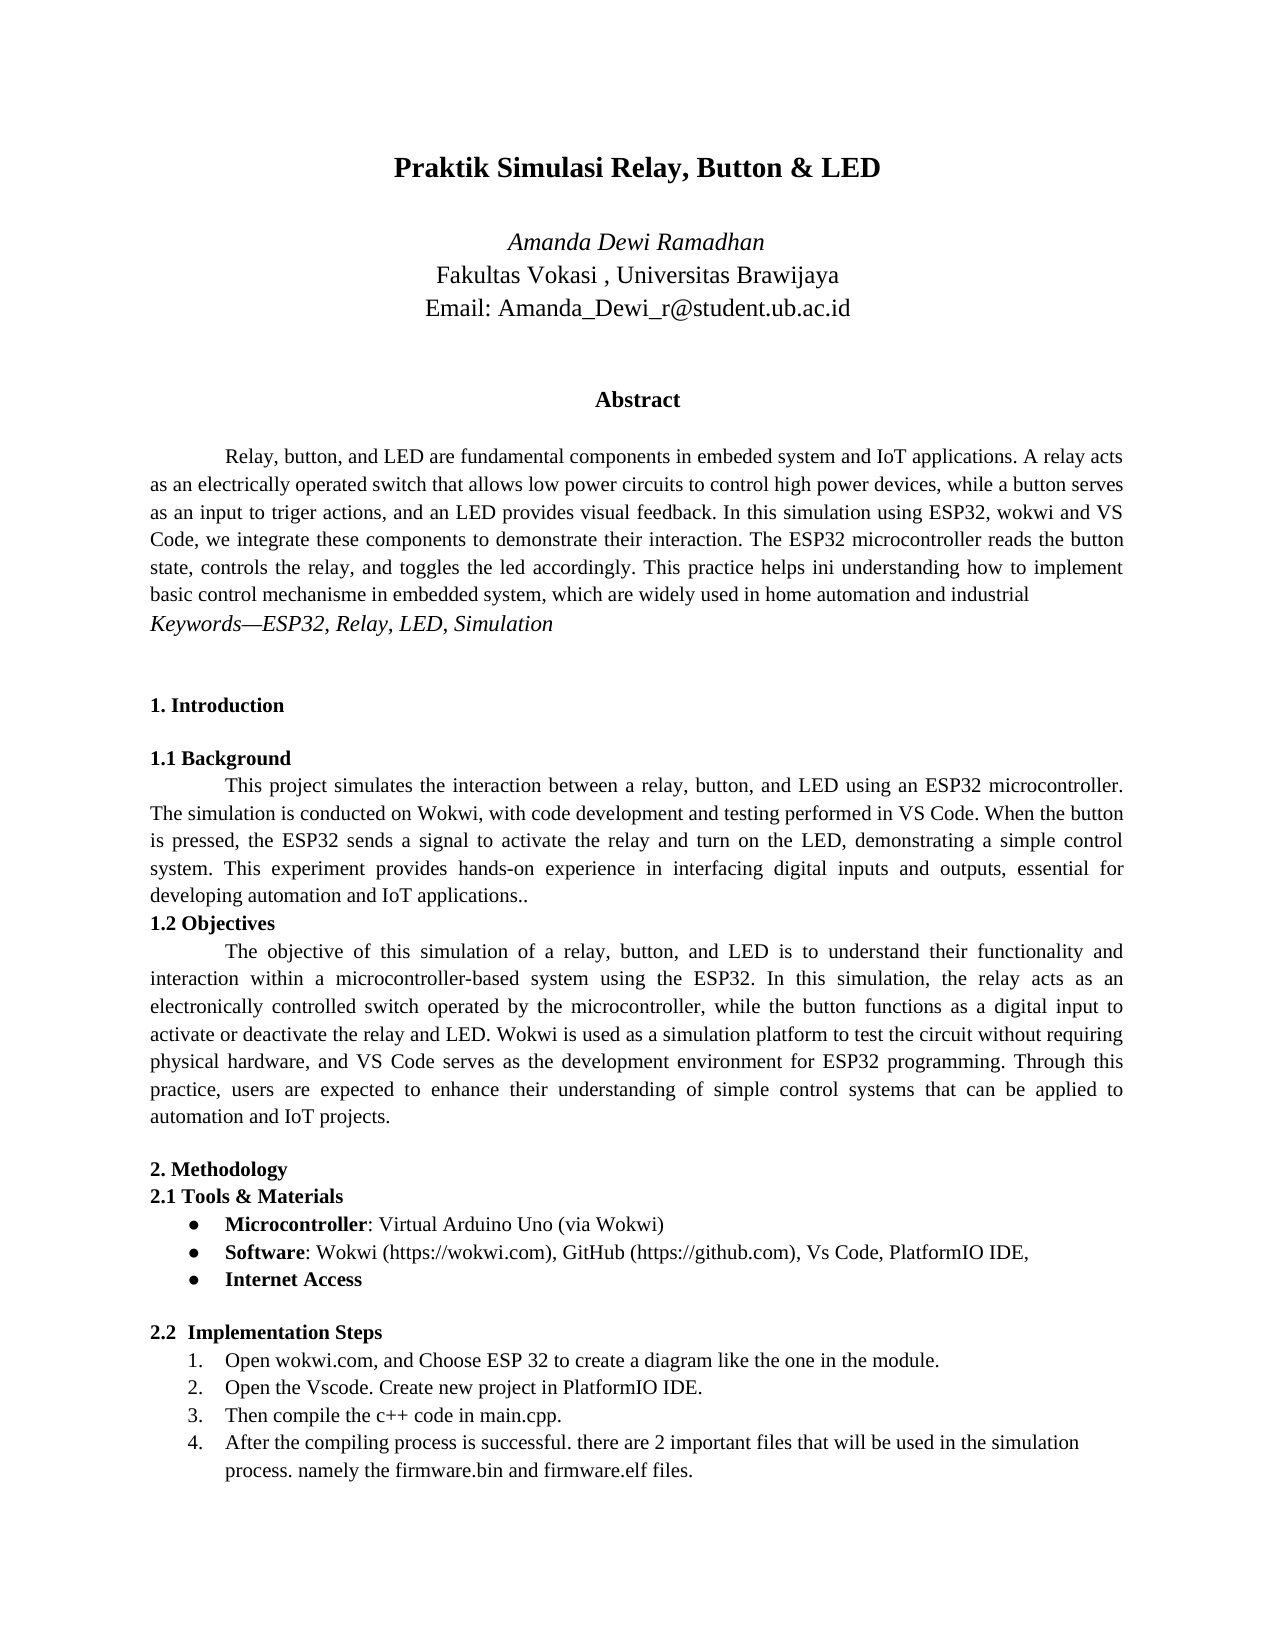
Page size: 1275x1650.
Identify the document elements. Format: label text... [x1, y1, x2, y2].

text 2. Methodology [150, 1157, 1125, 1181]
list Internet Access [187, 1267, 1125, 1291]
text Fakultas Vokasi , Universitas Brawijaya [150, 260, 1125, 289]
text 1.1 Background [150, 745, 1125, 769]
list Software: Wokwi (https://wokwi.com), GitHub (https://github.com), Vs Code, PlatformIO IDE, [187, 1240, 1125, 1264]
list Open wokwi.com, and Choose ESP 32 to create a diagram like the one in the module. [187, 1347, 1125, 1372]
list Implementation Steps [150, 1320, 1125, 1344]
text This project simulates the interaction between a relay, button, and LED using an ESP32 microcontroller. The simulation is conducted on Wokwi, with code development and testing performed in VS Code. When the button is pressed, the ESP32 sends a signal to activate the relay and turn on the LED, demonstrating a simple control system. This experiment provides hands-on experience in interfacing digital inputs and outputs, essential for developing automation and IoT applications.. [150, 773, 1125, 907]
text Praktik Simulasi Relay, Button & LED [150, 150, 1125, 183]
list After the compiling process is successful. there are 2 important files that will be used in the simulation process. namely the firmware.bin and firmware.elf files. [187, 1430, 1125, 1482]
list Microcontroller: Virtual Arduino Uno (via Wokwi) [187, 1212, 1125, 1236]
text The objective of this simulation of a relay, button, and LED is to understand their functionality and interaction within a microcontroller-based system using the ESP32. In this simulation, the relay acts as an electronically controlled switch operated by the microcontroller, while the button functions as a digital input to activate or deactivate the relay and LED. Wokwi is used as a simulation platform to test the circuit without requiring physical hardware, and VS Code serves as the development environment for ESP32 programming. Through this practice, users are expected to enhance their understanding of simple control systems that can be applied to automation and IoT projects. [150, 939, 1125, 1128]
list Then compile the c++ code in main.cpp. [187, 1403, 1125, 1427]
text Email: Amanda_Dewi_r@student.ub.ac.id [150, 293, 1125, 322]
text 2.1 Tools & Materials [150, 1184, 1125, 1208]
list Open the Vscode. Create new project in PlatformIO IDE. [187, 1375, 1125, 1399]
text 1.2 Objectives [150, 911, 1125, 935]
text 1. Introduction [150, 693, 1125, 717]
text Keywords—ESP32, Relay, LED, Simulation [150, 610, 1125, 636]
text Amanda Dewi Ramadhan [150, 227, 1125, 256]
text Relay, button, and LED are fundamental components in embeded system and IoT applications. A relay acts as an electrically operated switch that allows low power circuits to control high power devices, while a button serves as an input to triger actions, and an LED provides visual feedback. In this simulation using ESP32, wokwi and VS Code, we integrate these components to demonstrate their interaction. The ESP32 microcontroller reads the button state, controls the relay, and toggles the led accordingly. This practice helps ini understanding how to implement basic control mechanisme in embedded system, which are widely used in home automation and industrial [150, 444, 1125, 606]
text Abstract [150, 387, 1125, 413]
